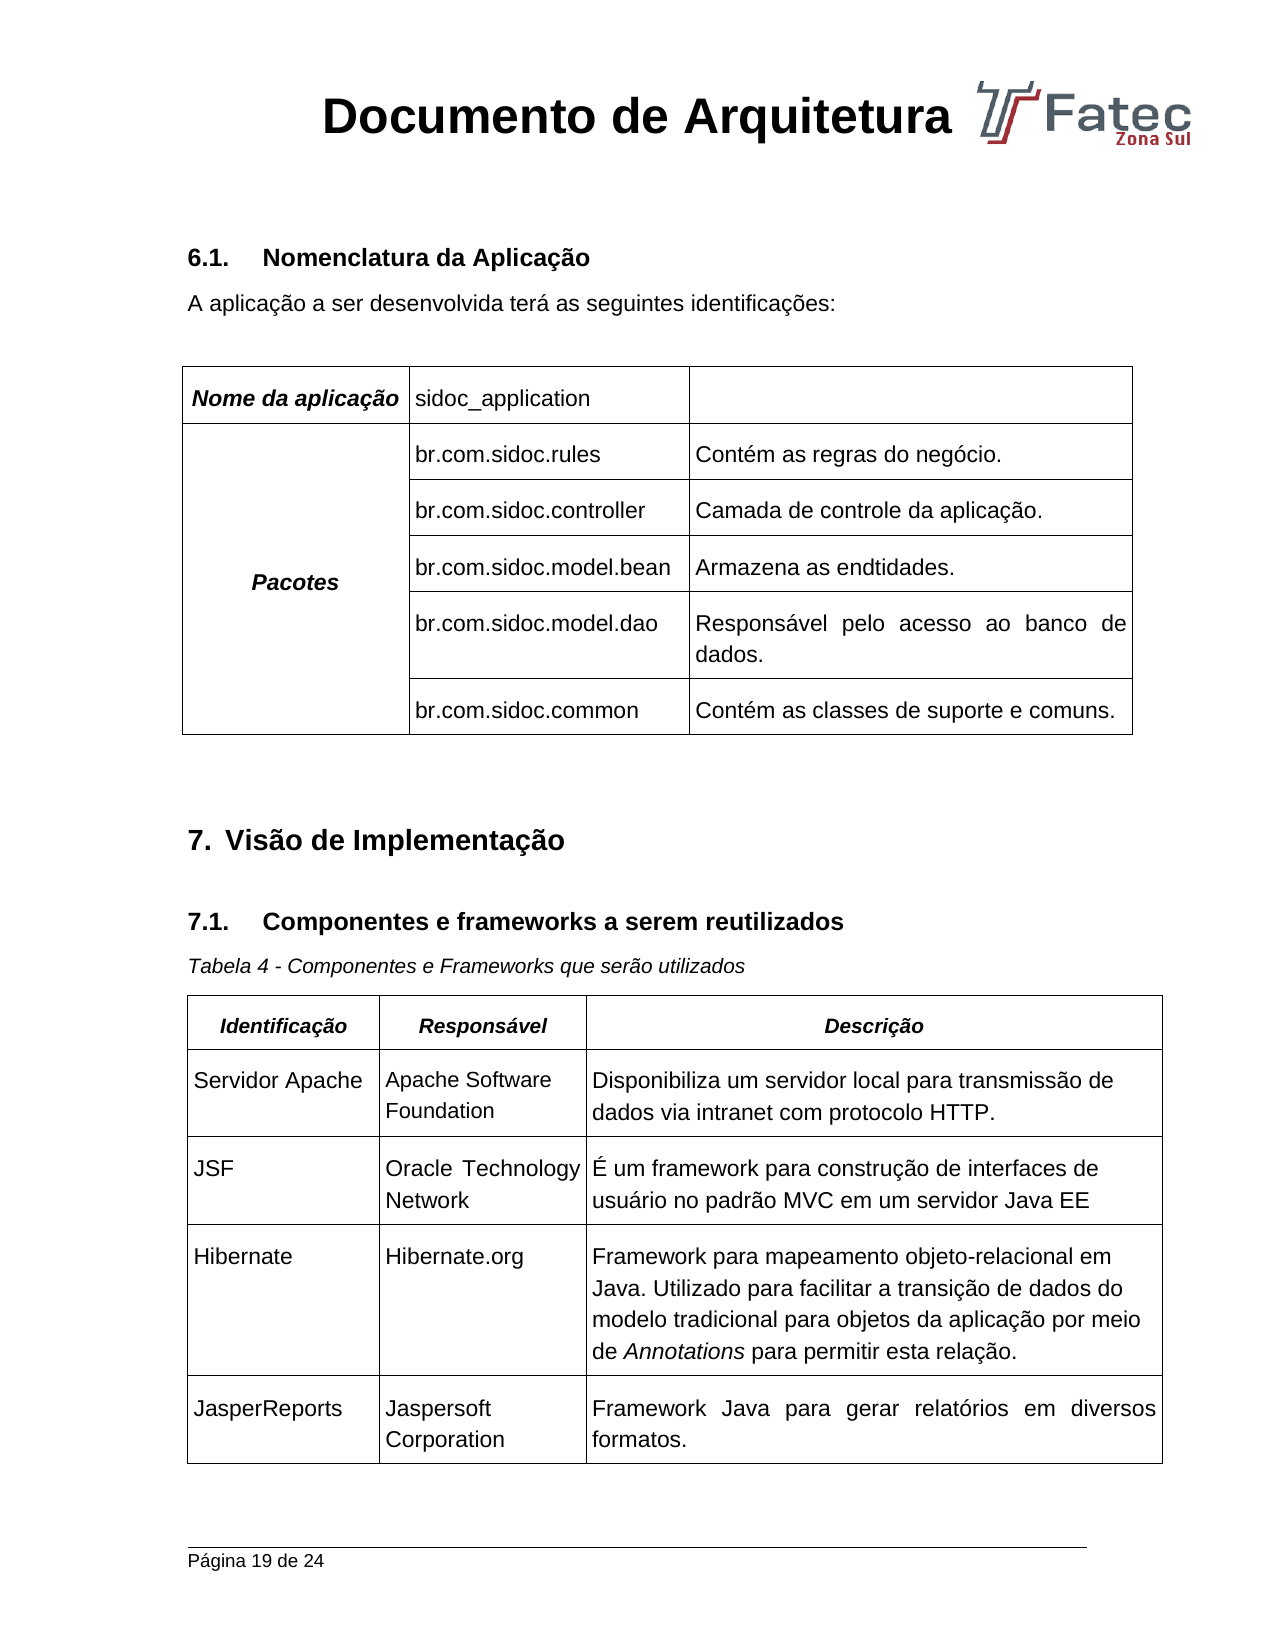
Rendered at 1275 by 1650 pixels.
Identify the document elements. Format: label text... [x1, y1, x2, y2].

table_cell JSF [188, 1137, 379, 1224]
table_cell Responsável pelo acesso ao banco de dados. [690, 592, 1132, 678]
table_header Descrição [587, 996, 1162, 1048]
table_cell br.com.sidoc.rules [410, 424, 689, 479]
table_cell Camada de controle da aplicação. [690, 480, 1132, 535]
table_cell Framework Java para gerar relatórios em diversos formatos. [587, 1376, 1162, 1463]
table_header Nome da aplicação [183, 367, 409, 423]
table_cell br.com.sidoc.common [410, 679, 689, 734]
table_cell Contém as regras do negócio. [690, 424, 1132, 479]
table_cell É um framework para construção de interfaces de usuário no padrão MVC em um servidor Java EE [587, 1137, 1162, 1224]
table_cell Pacotes [183, 424, 409, 734]
table_cell Hibernate [188, 1225, 379, 1375]
table_cell Servidor Apache [188, 1050, 379, 1136]
table_cell Oracle Technology Network [380, 1137, 586, 1224]
table_cell Framework para mapeamento objeto-relacional em Java. Utilizado para facilitar a transição de dados do modelo tradicional para objetos da aplicação por meio de Annotations para permitir esta relação. [587, 1225, 1162, 1375]
table_cell Armazena as endtidades. [690, 536, 1132, 591]
picture [972, 75, 1195, 150]
table_cell Apache Software Foundation [380, 1050, 586, 1136]
table_cell Contém as classes de suporte e comuns. [690, 679, 1132, 734]
table_cell Jaspersoft Corporation [380, 1376, 586, 1463]
table_header [690, 367, 1132, 423]
table_header Responsável [380, 996, 586, 1048]
table_cell Hibernate.org [380, 1225, 586, 1375]
table_cell br.com.sidoc.model.bean [410, 536, 689, 591]
text A aplicação a ser desenvolvida terá as seguintes identificações: [187, 290, 1087, 317]
table_cell JasperReports [188, 1376, 379, 1463]
table_cell br.com.sidoc.model.dao [410, 592, 689, 678]
table_header sidoc_application [410, 367, 689, 423]
table_cell br.com.sidoc.controller [410, 480, 689, 535]
table_header Identificação [188, 996, 379, 1048]
subtitle Componentes e frameworks a serem reutilizados [187, 907, 1087, 936]
table_cell Disponibiliza um servidor local para transmissão de dados via intranet com protocolo HTTP. [587, 1050, 1162, 1136]
subtitle Nomenclatura da Aplicação [187, 243, 1087, 272]
subtitle Visão de Implementação [187, 823, 1087, 856]
